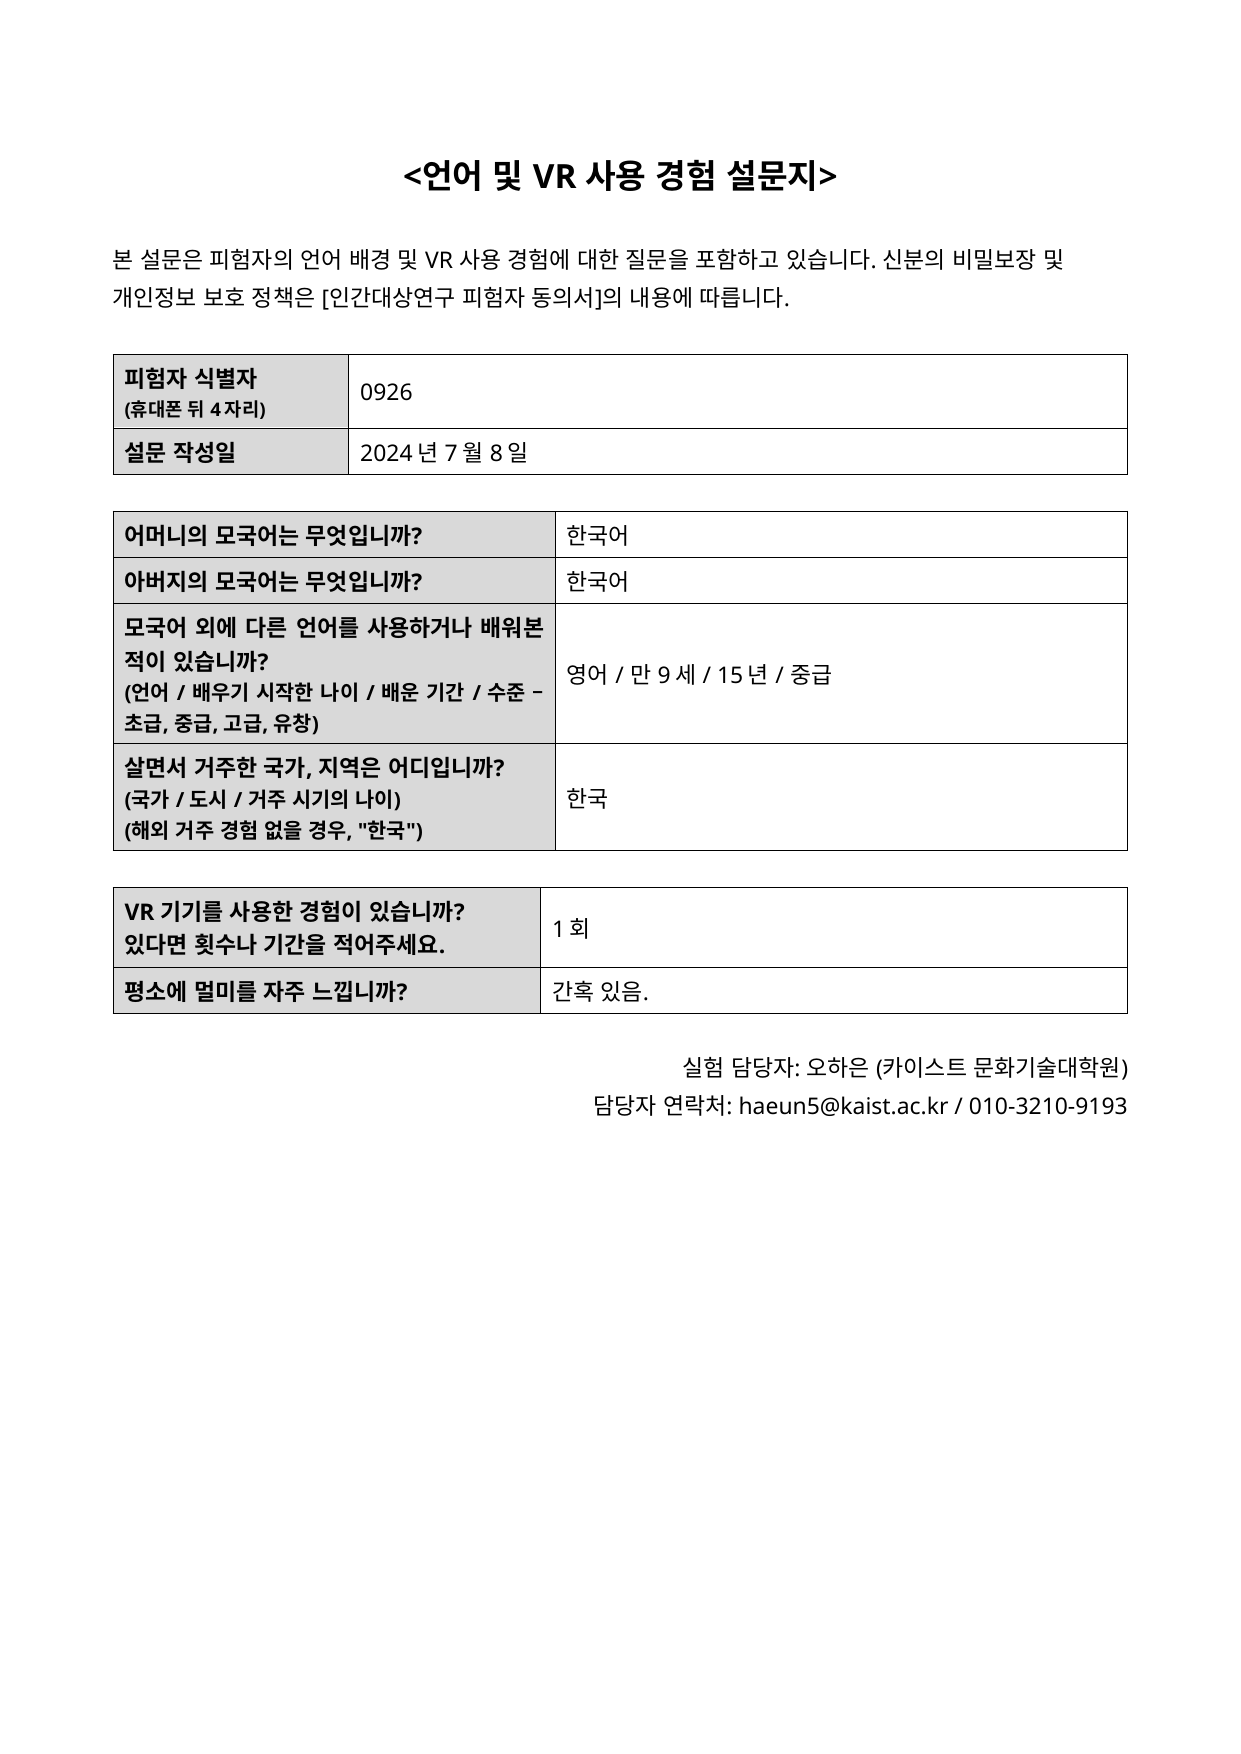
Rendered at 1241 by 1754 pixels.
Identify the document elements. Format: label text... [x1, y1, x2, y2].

text 실험 담당자: 오하은 (카이스트 문화기술대학원) [112, 1050, 1128, 1083]
text 담당자 연락처: haeun5@kaist.ac.kr / 010-3210-9193 [112, 1088, 1128, 1122]
table_header 피험자 식별자 (휴대폰 뒤 4자리) [114, 355, 348, 427]
table_cell 평소에 멀미를 자주 느낍니까? [114, 968, 540, 1013]
table_cell 영어 / 만 9세 / 15년 / 중급 [556, 604, 1127, 743]
table_cell 아버지의 모국어는 무엇입니까? [114, 558, 555, 603]
table_cell 살면서 거주한 국가, 지역은 어디입니까? (국가 / 도시 / 거주 시기의 나이) (해외 거주 경험 없을 경우, "한국") [114, 744, 555, 850]
text 본 설문은 피험자의 언어 배경 및 VR 사용 경험에 대한 질문을 포함하고 있습니다. 신분의 비밀보장 및 개인정보 보호 정책은 [인간대상연구 피험자 동의서]의 내용에 따릅니다. [112, 242, 1128, 313]
table_cell 한국 [556, 744, 1127, 850]
table_header 어머니의 모국어는 무엇입니까? [114, 512, 555, 557]
table_cell 설문 작성일 [114, 429, 348, 474]
text <언어 및 VR 사용 경험 설문지> [112, 150, 1128, 198]
table_header VR 기기를 사용한 경험이 있습니까? 있다면 횟수나 기간을 적어주세요. [114, 888, 540, 967]
table_header 0926 [349, 355, 1127, 427]
table_cell 모국어 외에 다른 언어를 사용하거나 배워본 적이 있습니까? (언어 / 배우기 시작한 나이 / 배운 기간 / 수준 – 초급, 중급, 고급, 유창) [114, 604, 555, 743]
table_cell 간혹 있음. [541, 968, 1127, 1013]
table_cell 한국어 [556, 558, 1127, 603]
table_header 1회 [541, 888, 1127, 967]
table_header 한국어 [556, 512, 1127, 557]
table_cell 2024년 7월 8일 [349, 429, 1127, 474]
